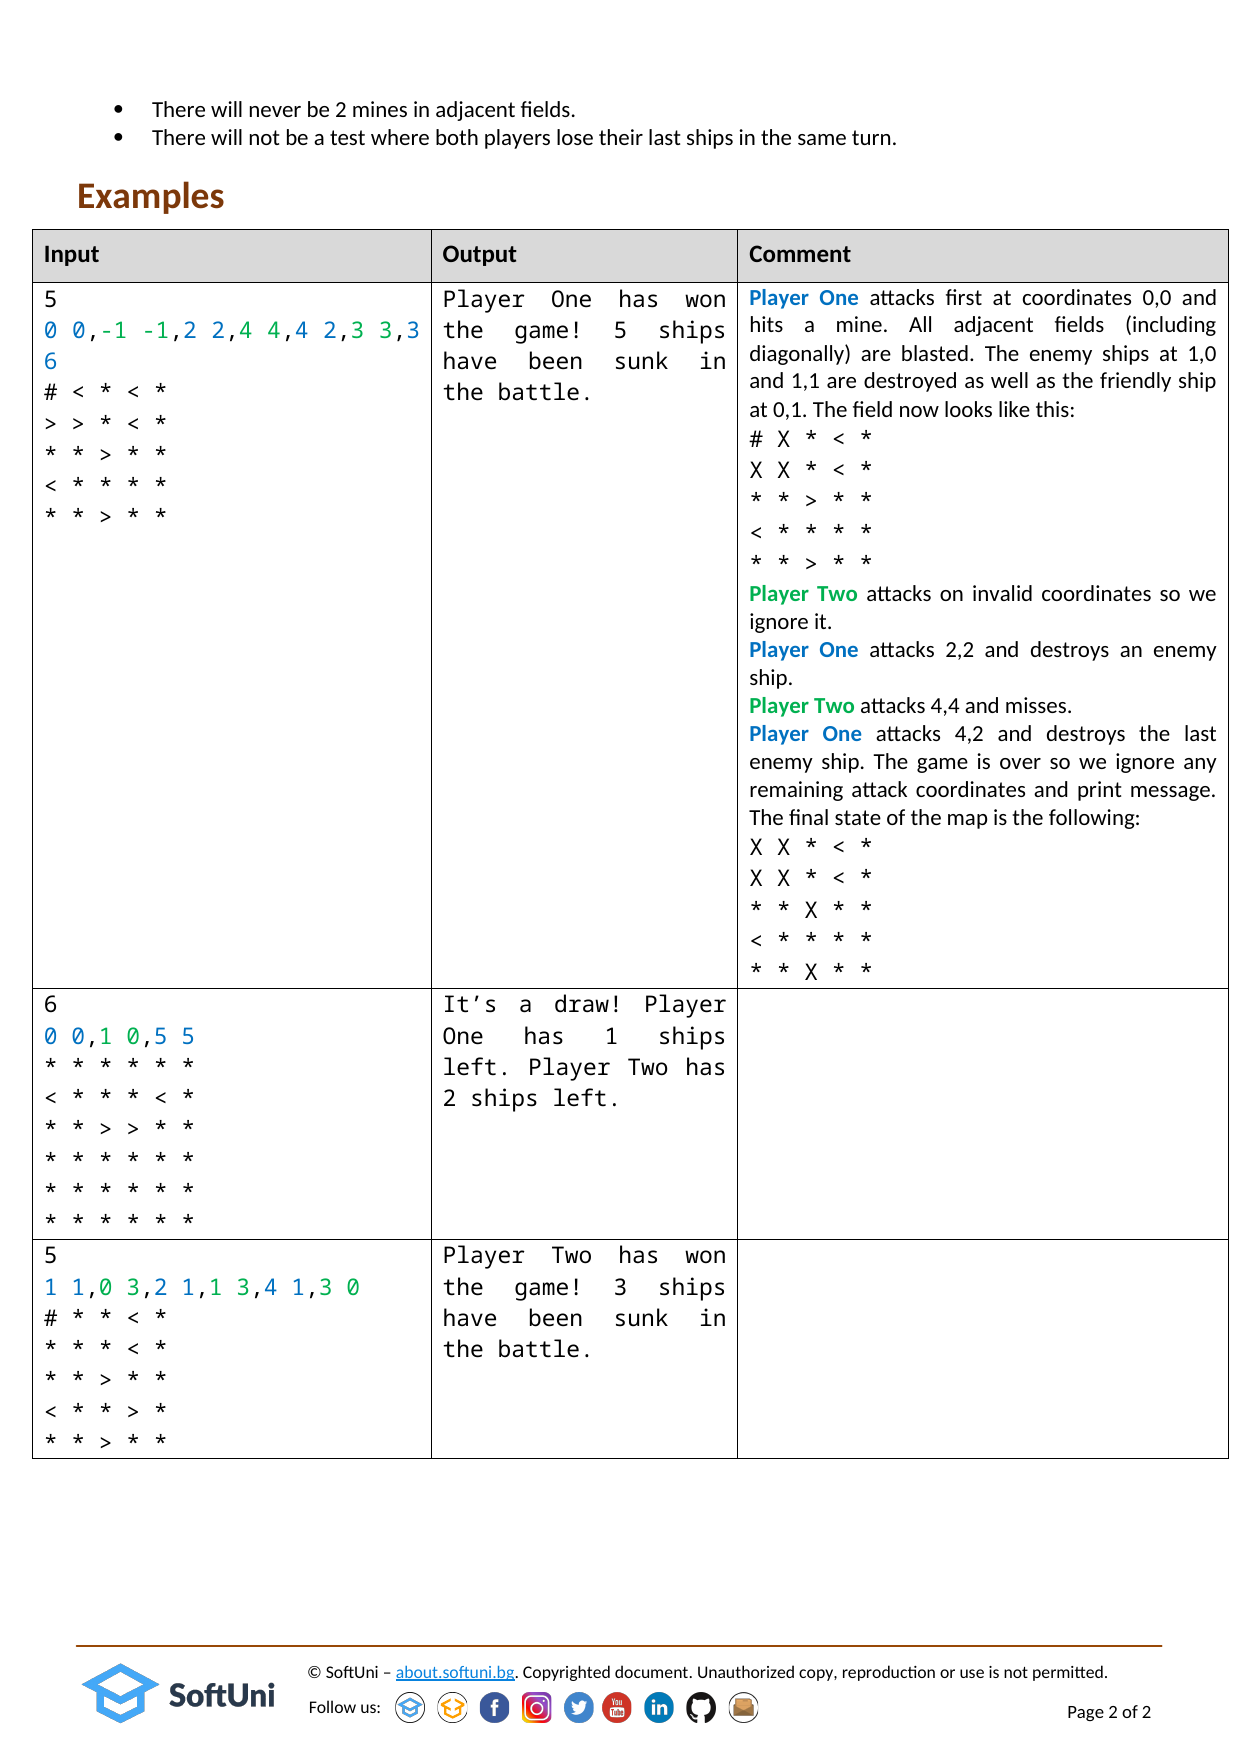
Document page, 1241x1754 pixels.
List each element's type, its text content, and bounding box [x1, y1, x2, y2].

table_header Comment [738, 230, 1228, 282]
table_header Output [432, 230, 737, 282]
picture [602, 1692, 632, 1723]
table_cell [738, 1240, 1228, 1458]
table_cell It’s a draw! Player One has 1 ships left. Player Two has 2 ships left. [432, 989, 737, 1238]
picture [564, 1692, 594, 1723]
picture [686, 1692, 716, 1723]
picture [658, 1705, 667, 1714]
table_cell [738, 989, 1228, 1238]
table_cell 6 0 0,1 0,5 5 * * * * * * < * * * < * * * > > * * * * * * * * * * * * * * * * * * * * [33, 989, 431, 1238]
table_cell Player One has won the game! 5 ships have been sunk in the battle. [432, 283, 737, 987]
picture [665, 1714, 674, 1723]
list There will not be a test where both players lose their last ships in the same turn. [114, 123, 1163, 151]
subtitle Examples [77, 172, 1163, 218]
table_cell Player Two has won the game! 3 ships have been sunk in the battle. [432, 1240, 737, 1458]
picture [395, 1692, 425, 1723]
table_cell 5 1 1,0 3,2 1,1 3,4 1,3 0 # * * < * * * * < * * * > * * < * * > * * * > * * [33, 1240, 431, 1458]
table_cell 5 0 0,-1 -1,2 2,4 4,4 2,3 3,3 6 # < * < * > > * < * * * > * * < * * * * * * > * * [33, 283, 431, 987]
picture [522, 1692, 552, 1723]
picture [644, 1692, 653, 1701]
picture [479, 1692, 510, 1723]
picture [437, 1692, 468, 1723]
list There will never be 2 mines in adjacent fields. [114, 95, 1163, 123]
picture [665, 1692, 674, 1701]
table_cell Player One attacks first at coordinates 0,0 and hits a mine. All adjacent fields (including diagonally) are blasted. The enemy ships at 1,0 and 1,1 are destroyed as well as the friendly ship at 0,1. The field now looks like this: # X * < * X X * < * * * > * * < * * * * * * > * * Player Two attacks on invalid coordinates so we ignore it. Player One attacks 2,2 and destroys an enemy ship. Player Two attacks 4,4 and misses. Player One attacks 4,2 and destroys the last enemy ship. The game is over so we ignore any remaining attack coordinates and print message. The final state of the map is the following: X X * < * X X * < * * * X * * < * * * * * * X * * [738, 283, 1228, 987]
picture [75, 1658, 281, 1729]
picture [644, 1714, 653, 1723]
table_header Input [33, 230, 431, 282]
picture [728, 1692, 759, 1723]
